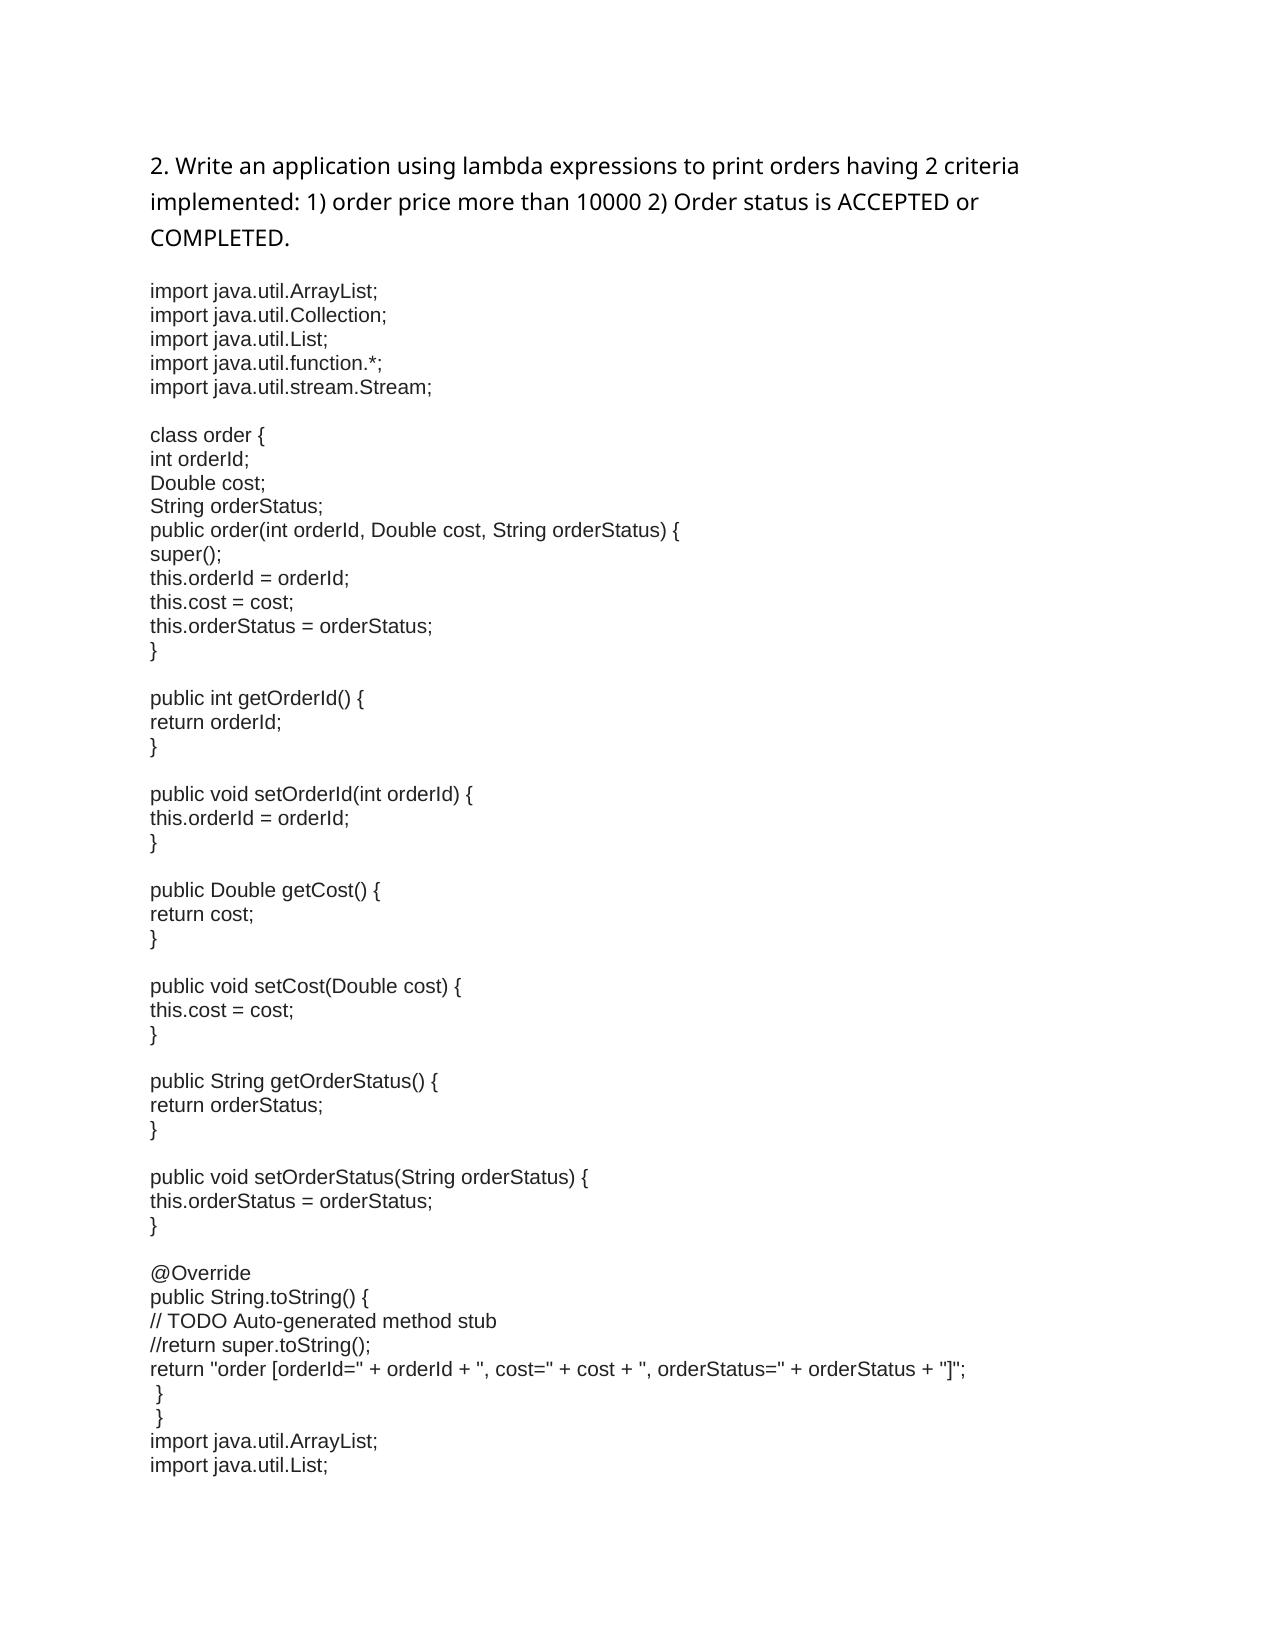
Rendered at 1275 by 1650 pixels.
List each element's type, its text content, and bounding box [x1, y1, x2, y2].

text } [150, 1405, 1125, 1429]
text this.orderId = orderId; [150, 566, 1125, 590]
text @Override [150, 1261, 1125, 1285]
text class order { [150, 422, 1125, 446]
text public void setCost(Double cost) { [150, 973, 1125, 997]
text this.cost = cost; [150, 590, 1125, 614]
text return cost; [150, 902, 1125, 926]
text this.orderStatus = orderStatus; [150, 614, 1125, 638]
text import java.util.function.*; [150, 351, 1125, 374]
text // TODO Auto-generated method stub [150, 1309, 1125, 1333]
text 2. Write an application using lambda expressions to print orders having 2 criteria implemented: 1) order price more than 10000 2) Order status is ACCEPTED or COMPLETED. [150, 150, 1125, 253]
text public int getOrderId() { [150, 686, 1125, 710]
text return orderStatus; [150, 1093, 1125, 1117]
text int orderId; [150, 446, 1125, 470]
text public order(int orderId, Double cost, String orderStatus) { [150, 518, 1125, 542]
text } [150, 638, 1125, 662]
text import java.util.List; [150, 327, 1125, 351]
text super(); [150, 542, 1125, 566]
text //return super.toString(); [150, 1333, 1125, 1357]
text String orderStatus; [150, 494, 1125, 518]
text import java.util.stream.Stream; [150, 374, 1125, 398]
text import java.util.ArrayList; [150, 279, 1125, 303]
text public void setOrderStatus(String orderStatus) { [150, 1165, 1125, 1189]
text } [150, 1381, 1125, 1405]
text public String.toString() { [150, 1285, 1125, 1309]
text } [150, 1213, 1125, 1237]
text } [150, 1021, 1125, 1045]
text import java.util.Collection; [150, 303, 1125, 327]
text this.orderStatus = orderStatus; [150, 1189, 1125, 1213]
text return "order [orderId=" + orderId + ", cost=" + cost + ", orderStatus=" + orderStatus + "]"; [150, 1357, 1125, 1381]
text this.orderId = orderId; [150, 806, 1125, 830]
text Double cost; [150, 470, 1125, 494]
text public String getOrderStatus() { [150, 1069, 1125, 1093]
text } [150, 830, 1125, 854]
text import java.util.List; [150, 1453, 1125, 1477]
text } [150, 734, 1125, 758]
text public void setOrderId(int orderId) { [150, 782, 1125, 806]
text public Double getCost() { [150, 878, 1125, 902]
text return orderId; [150, 710, 1125, 734]
text import java.util.ArrayList; [150, 1429, 1125, 1453]
text this.cost = cost; [150, 997, 1125, 1021]
text } [150, 926, 1125, 949]
text } [150, 1117, 1125, 1141]
